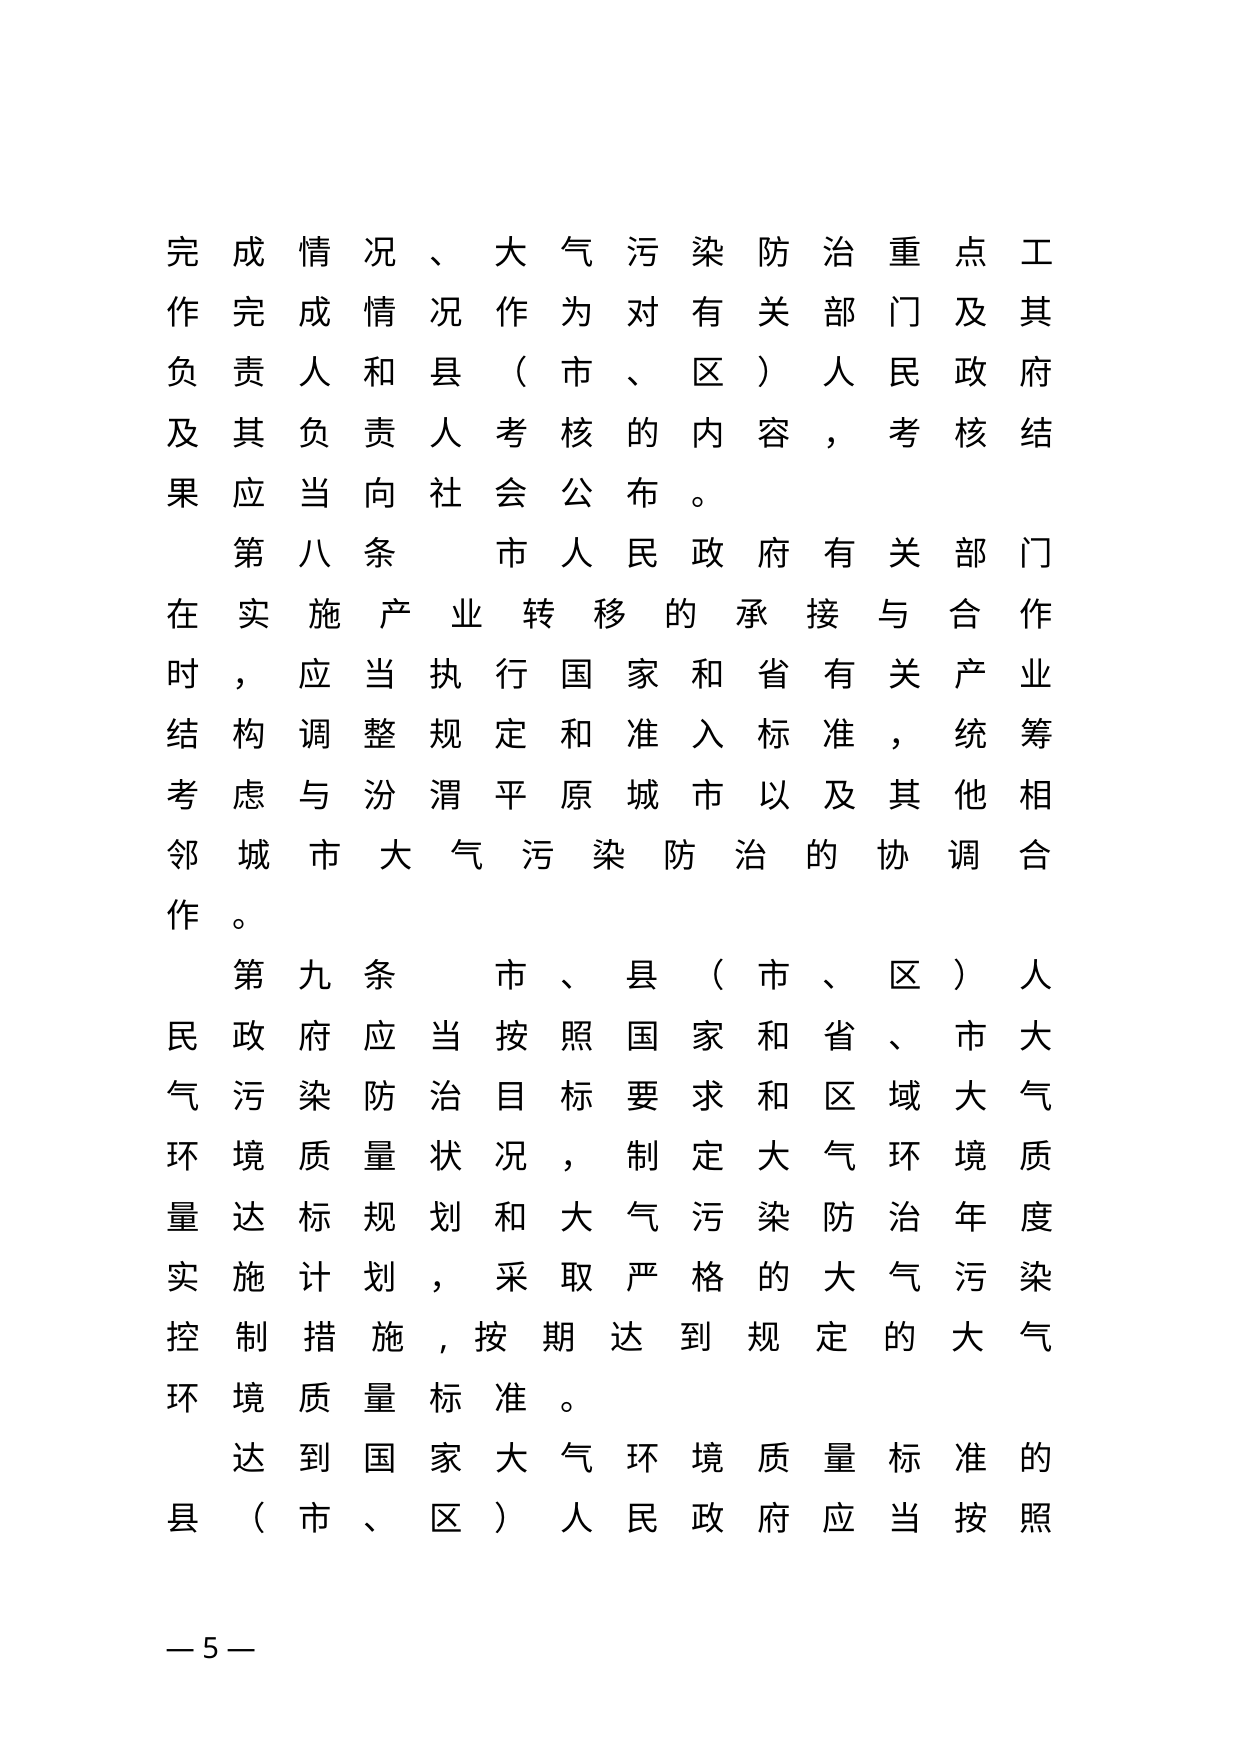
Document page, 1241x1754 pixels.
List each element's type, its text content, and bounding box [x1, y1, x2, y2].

text 第九条 市、县（市、区）人民政府应当按照国家和省、市大气污染防治目标要求和区域大气环境质量状况，制定大气环境质量达标规划和大气污染防治年度实施计划，采取严格的大气污染控制措施,按期达到规定的大气环境质量标准。 [167, 943, 1085, 1426]
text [167, 1426, 1085, 1546]
text 第八条 市人民政府有关部门在实施产业转移的承接与合作时，应当执行国家和省有关产业结构调整规定和准入标准，统筹考虑与汾渭平原城市以及其他相邻城市大气污染防治的协调合作。 [167, 521, 1085, 943]
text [167, 219, 1085, 521]
